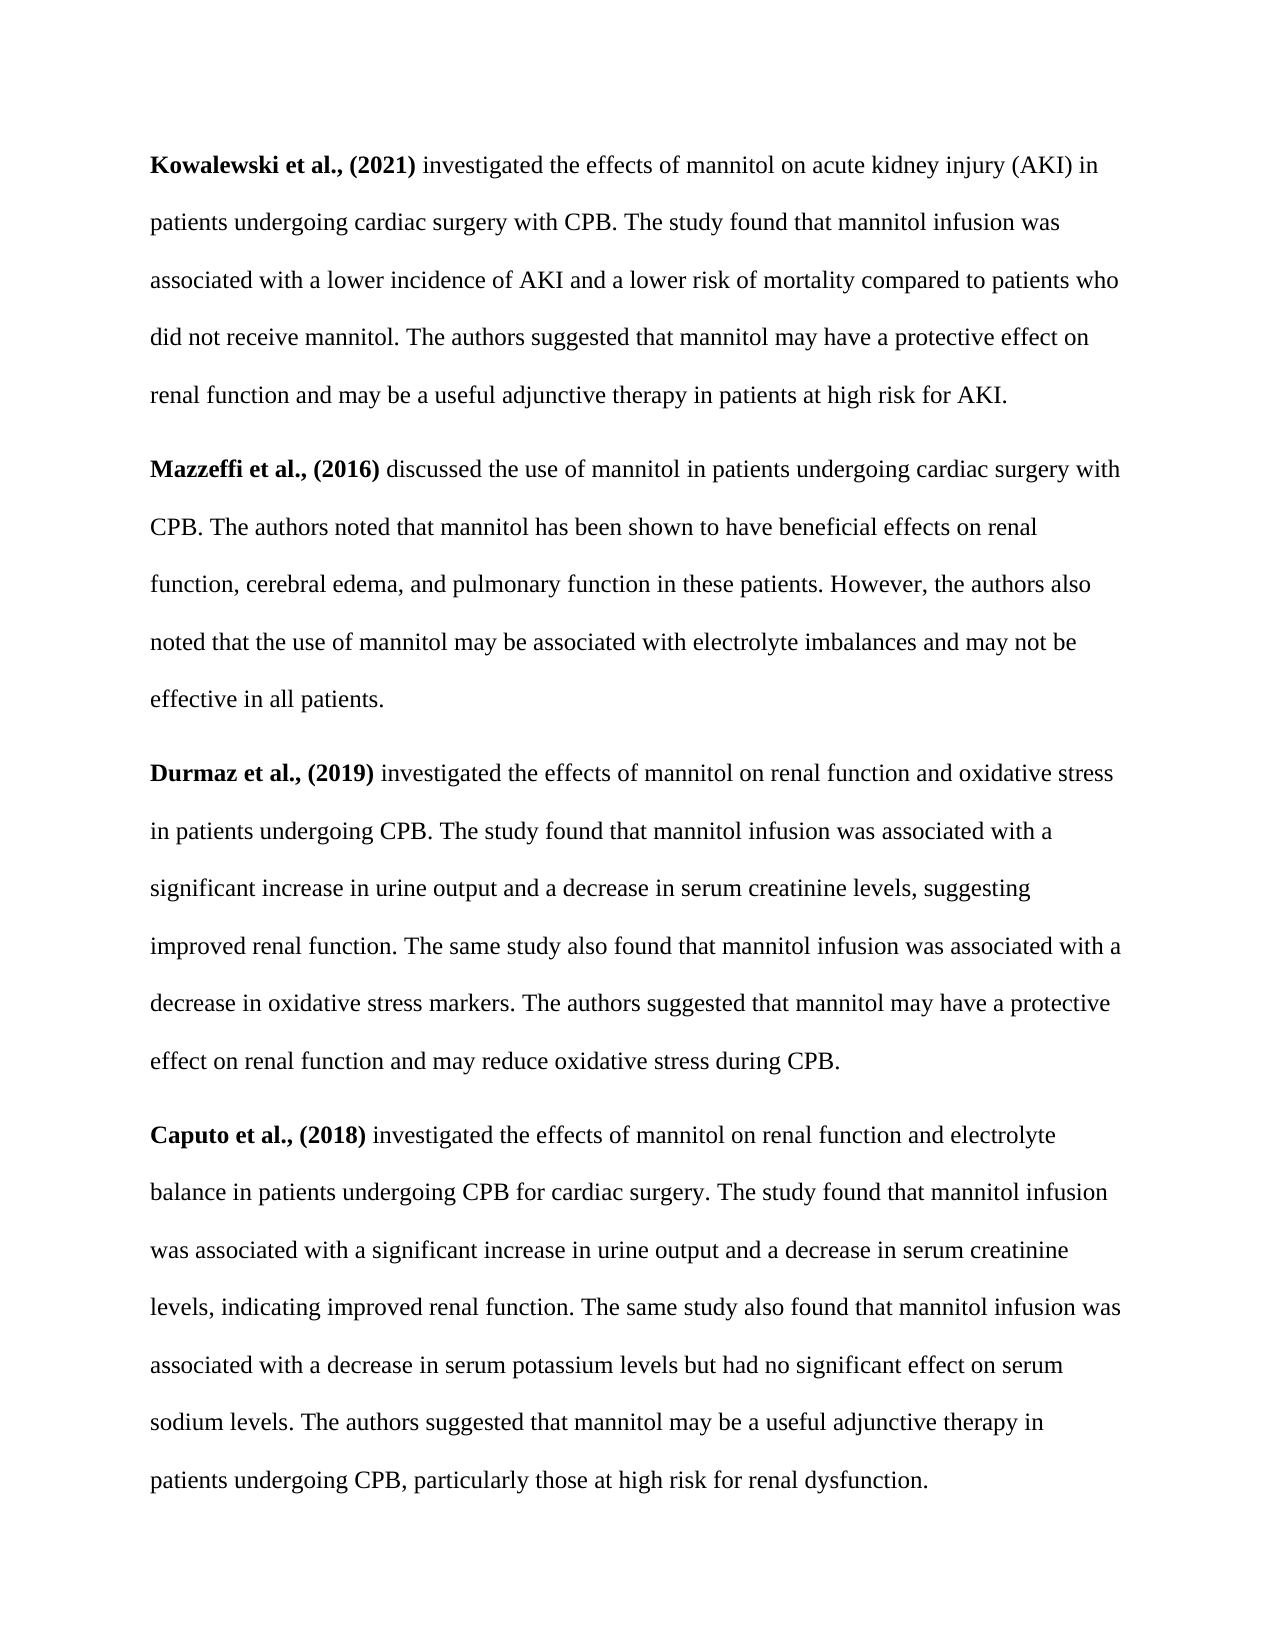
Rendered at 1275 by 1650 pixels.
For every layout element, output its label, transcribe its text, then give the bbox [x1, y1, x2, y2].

text Kowalewski et al., (2021) investigated the effects of mannitol on acute kidney injury (AKI) in patients undergoing cardiac surgery with CPB. The study found that mannitol infusion was associated with a lower incidence of AKI and a lower risk of mortality compared to patients who did not receive mannitol. The authors suggested that mannitol may have a protective effect on renal function and may be a useful adjunctive therapy in patients at high risk for AKI. [150, 150, 1125, 409]
text Caputo et al., (2018) investigated the effects of mannitol on renal function and electrolyte balance in patients undergoing CPB for cardiac surgery. The study found that mannitol infusion was associated with a significant increase in urine output and a decrease in serum creatinine levels, indicating improved renal function. The same study also found that mannitol infusion was associated with a decrease in serum potassium levels but had no significant effect on serum sodium levels. The authors suggested that mannitol may be a useful adjunctive therapy in patients undergoing CPB, particularly those at high risk for renal dysfunction. [150, 1120, 1125, 1494]
text Mazzeffi et al., (2016) discussed the use of mannitol in patients undergoing cardiac surgery with CPB. The authors noted that mannitol has been shown to have beneficial effects on renal function, cerebral edema, and pulmonary function in these patients. However, the authors also noted that the use of mannitol may be associated with electrolyte imbalances and may not be effective in all patients. [150, 454, 1125, 713]
text Durmaz et al., (2019) investigated the effects of mannitol on renal function and oxidative stress in patients undergoing CPB. The study found that mannitol infusion was associated with a significant increase in urine output and a decrease in serum creatinine levels, suggesting improved renal function. The same study also found that mannitol infusion was associated with a decrease in oxidative stress markers. The authors suggested that mannitol may have a protective effect on renal function and may reduce oxidative stress during CPB. [150, 758, 1125, 1074]
